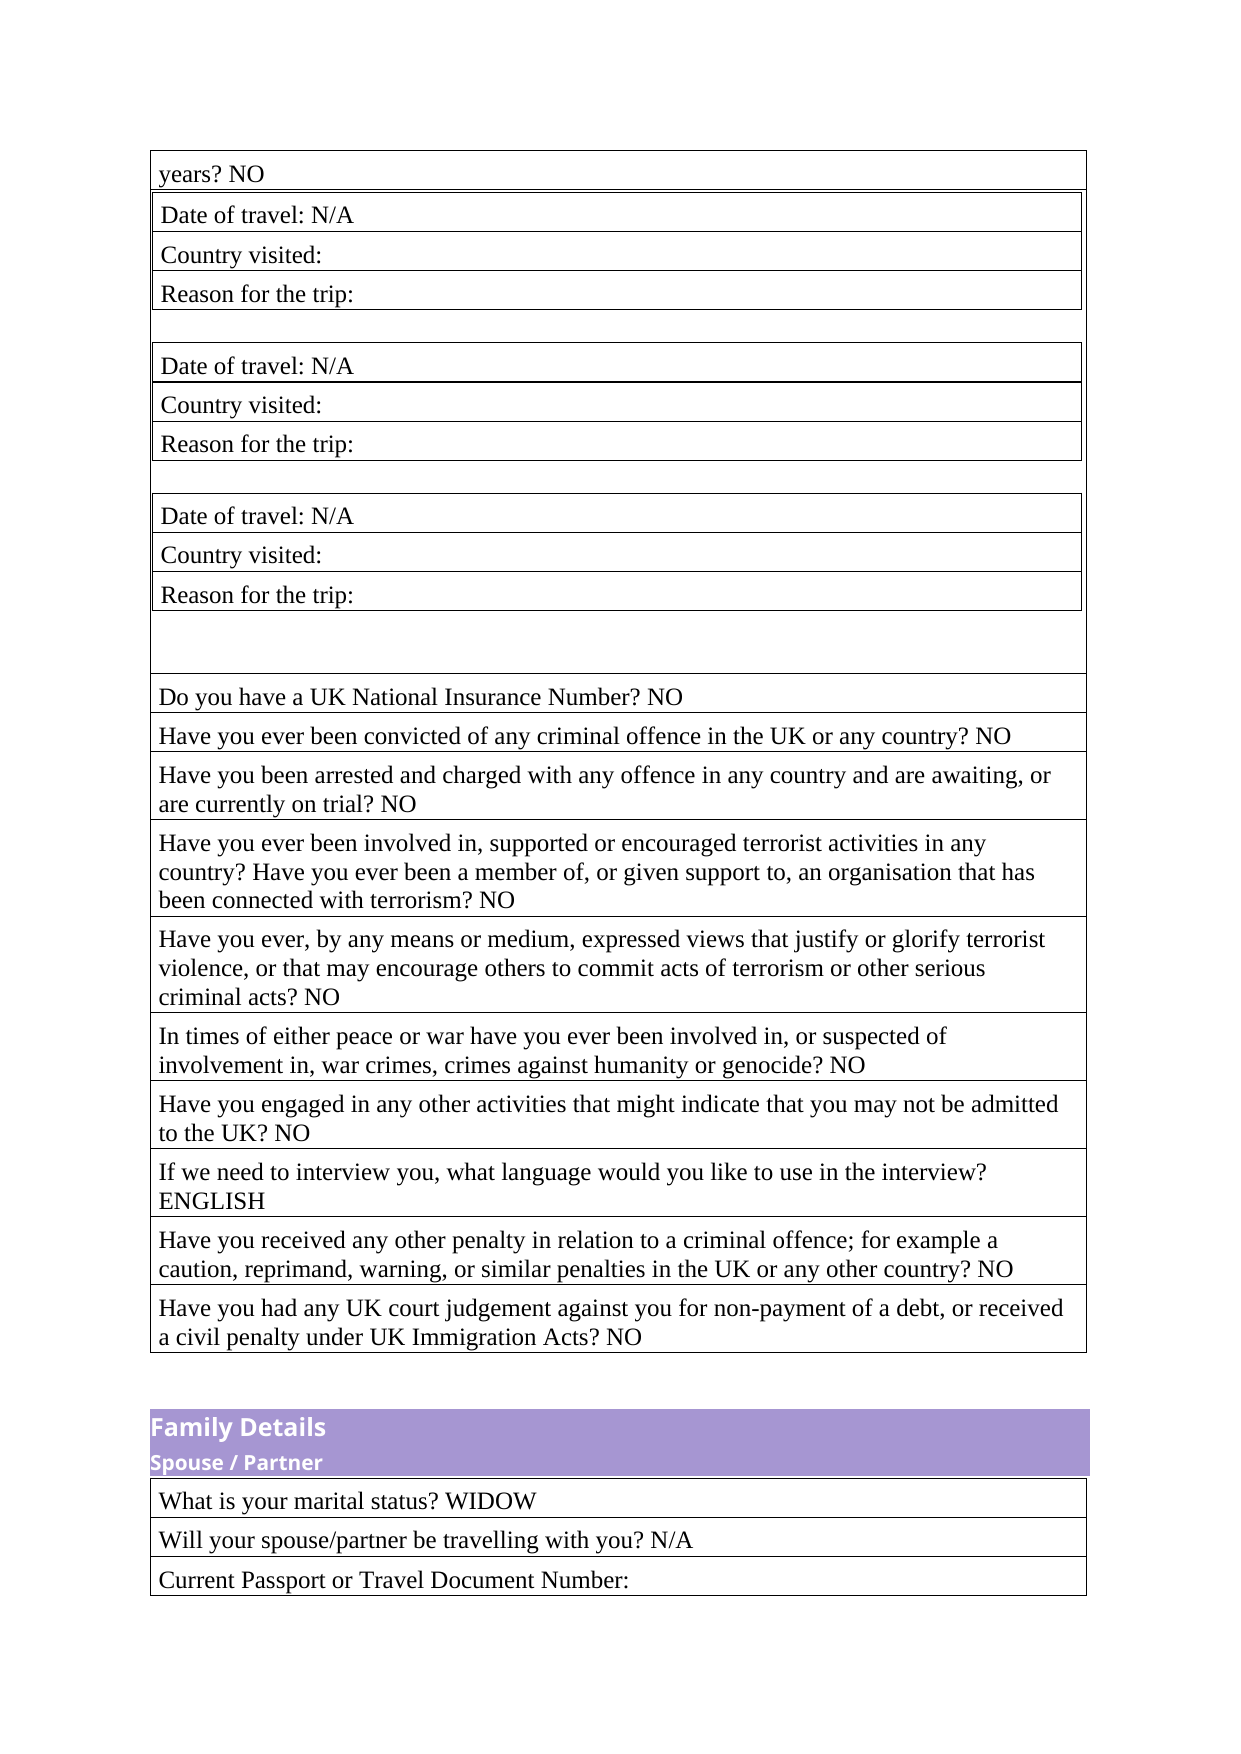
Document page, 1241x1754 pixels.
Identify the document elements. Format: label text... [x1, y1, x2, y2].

text Spouse / Partner [150, 1445, 1090, 1476]
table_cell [151, 151, 1086, 189]
table_cell Have you ever, by any means or medium, expressed views that justify or glorify terrorist violence, or that may encourage others to commit acts of terrorism or other serious criminal acts? NO [151, 917, 1086, 1012]
table_cell In times of either peace or war have you ever been involved in, or suspected of involvement in, war crimes, crimes against humanity or genocide? NO [151, 1013, 1086, 1080]
table_cell Have you had any UK court judgement against you for non-payment of a debt, or received a civil penalty under UK Immigration Acts? NO [151, 1285, 1086, 1352]
table_cell Have you been arrested and charged with any offence in any country and are awaiting, or are currently on trial? NO [151, 752, 1086, 819]
table_cell If we need to interview you, what language would you like to use in the interview? ENGLISH [151, 1149, 1086, 1216]
table_cell Will your spouse/partner be travelling with you? N/A [151, 1518, 1086, 1556]
text Family Details [150, 1409, 1090, 1443]
table_cell Do you have a UK National Insurance Number? NO [151, 674, 1086, 712]
table_cell Current Passport or Travel Document Number: [151, 1557, 1086, 1595]
table_cell Have you engaged in any other activities that might indicate that you may not be admitted to the UK? NO [151, 1081, 1086, 1148]
table_cell Have you ever been involved in, supported or encouraged terrorist activities in any country? Have you ever been a member of, or given support to, an organisation that has been connected with terrorism? NO [151, 820, 1086, 916]
table_cell [151, 190, 1086, 673]
table_header What is your marital status? WIDOW [151, 1479, 1086, 1517]
table_cell Have you received any other penalty in relation to a criminal offence; for example a caution, reprimand, warning, or similar penalties in the UK or any other country? NO [151, 1217, 1086, 1284]
table_cell Have you ever been convicted of any criminal offence in the UK or any country? NO [151, 713, 1086, 751]
